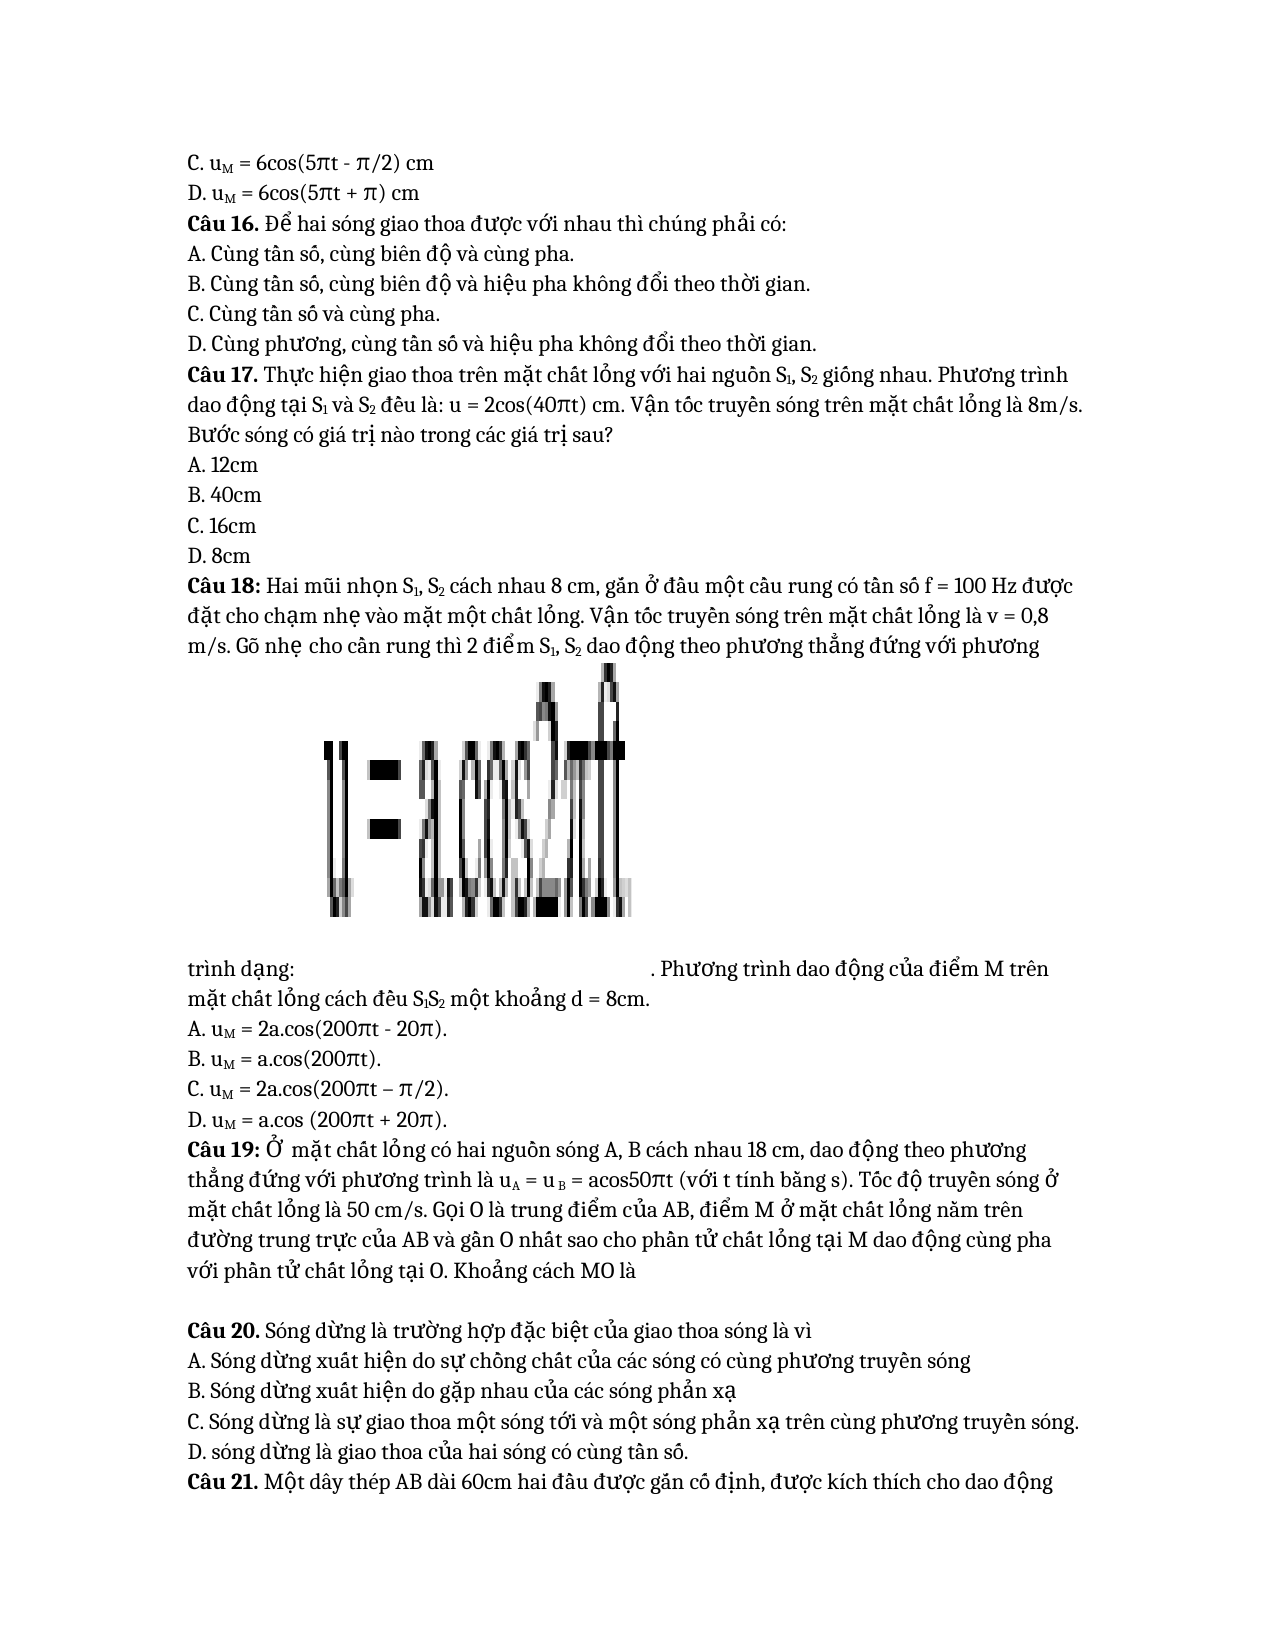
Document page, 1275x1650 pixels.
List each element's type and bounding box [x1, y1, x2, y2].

picture [318, 663, 632, 976]
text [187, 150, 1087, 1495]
